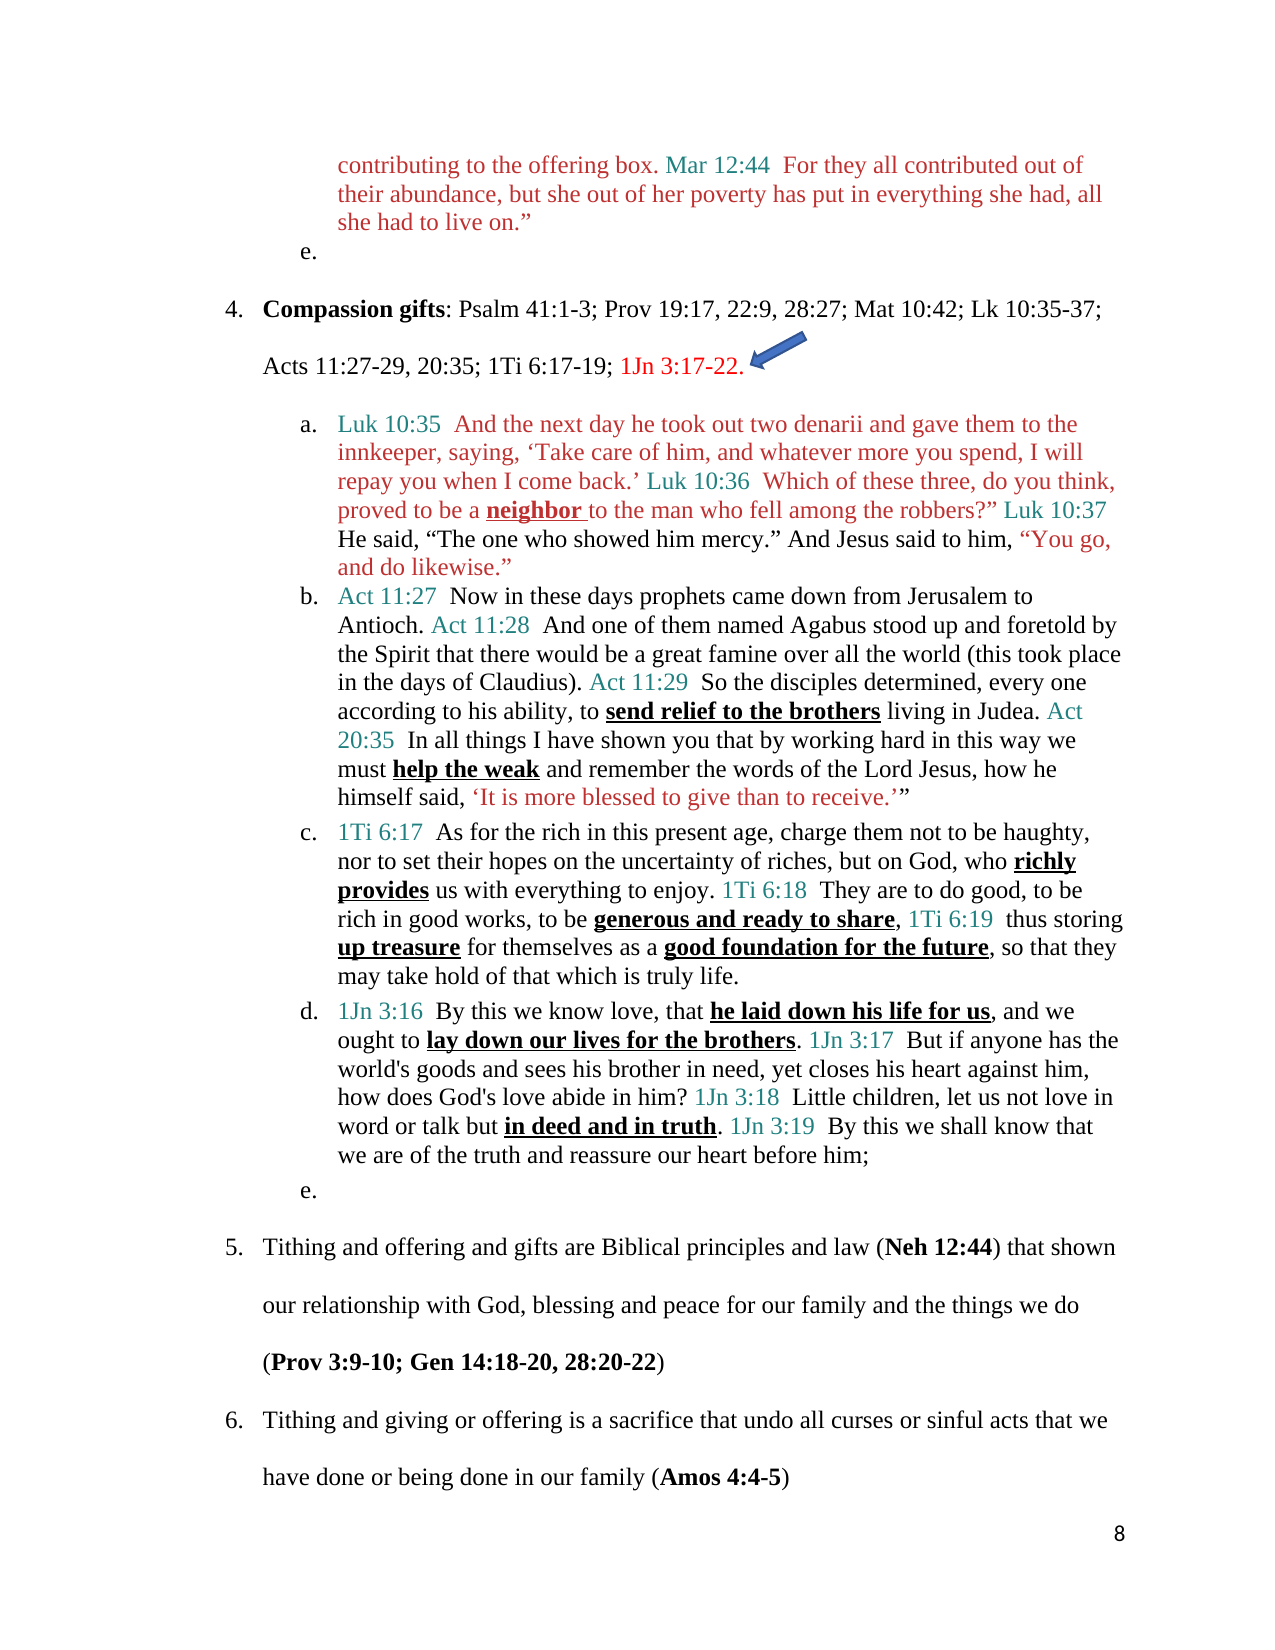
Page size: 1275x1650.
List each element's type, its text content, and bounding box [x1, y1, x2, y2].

list Luk 10:35 And the next day he took out two denarii and gave them to the innkeeper, saying, ‘Take care of him, and whatever more you spend, I will repay you when I come back.’ Luk 10:36 Which of these three, do you think, proved to be a neighbor to the man who fell among the robbers?” Luk 10:37 He said, “The one who showed him mercy.” And Jesus said to him, “You go, and do likewise.” [300, 409, 1125, 581]
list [300, 150, 1125, 236]
list 1Jn 3:16 By this we know love, that he laid down his life for us, and we ought to lay down our lives for the brothers. 1Jn 3:17 But if anyone has the world's goods and sees his brother in need, yet closes his heart against him, how does God's love abide in him? 1Jn 3:18 Little children, let us not love in word or talk but in deed and in truth. 1Jn 3:19 By this we shall know that we are of the truth and reassure our heart before him; [300, 996, 1125, 1169]
list Tithing and offering and gifts are Biblical principles and law (Neh 12:44) that shown our relationship with God, blessing and peace for our family and the things we do (Prov 3:9-10; Gen 14:18-20, 28:20-22) [225, 1232, 1125, 1376]
list Act 11:27 Now in these days prophets came down from Jerusalem to Antioch. Act 11:28 And one of them named Agabus stood up and foretold by the Spirit that there would be a great famine over all the world (this took place in the days of Claudius). Act 11:29 So the disciples determined, every one according to his ability, to send relief to the brothers living in Judea. Act 20:35 In all things I have shown you that by working hard in this way we must help the weak and remember the words of the Lord Jesus, how he himself said, ‘It is more blessed to give than to receive.’” [300, 581, 1125, 811]
list Tithing and giving or offering is a sacrifice that undo all curses or sinful acts that we have done or being done in our family (Amos 4:4-5) [225, 1405, 1125, 1491]
list Compassion gifts: Psalm 41:1-3; Prov 19:17, 22:9, 28:27; Mat 10:42; Lk 10:35-37; Acts 11:27-29, 20:35; 1Ti 6:17-19; 1Jn 3:17-22. [225, 294, 1125, 380]
list 1Ti 6:17 As for the rich in this present age, charge them not to be haughty, nor to set their hopes on the uncertainty of riches, but on God, who richly provides us with everything to enjoy. 1Ti 6:18 They are to do good, to be rich in good works, to be generous and ready to share, 1Ti 6:19 thus storing up treasure for themselves as a good foundation for the future, so that they may take hold of that which is truly life. [300, 817, 1125, 990]
